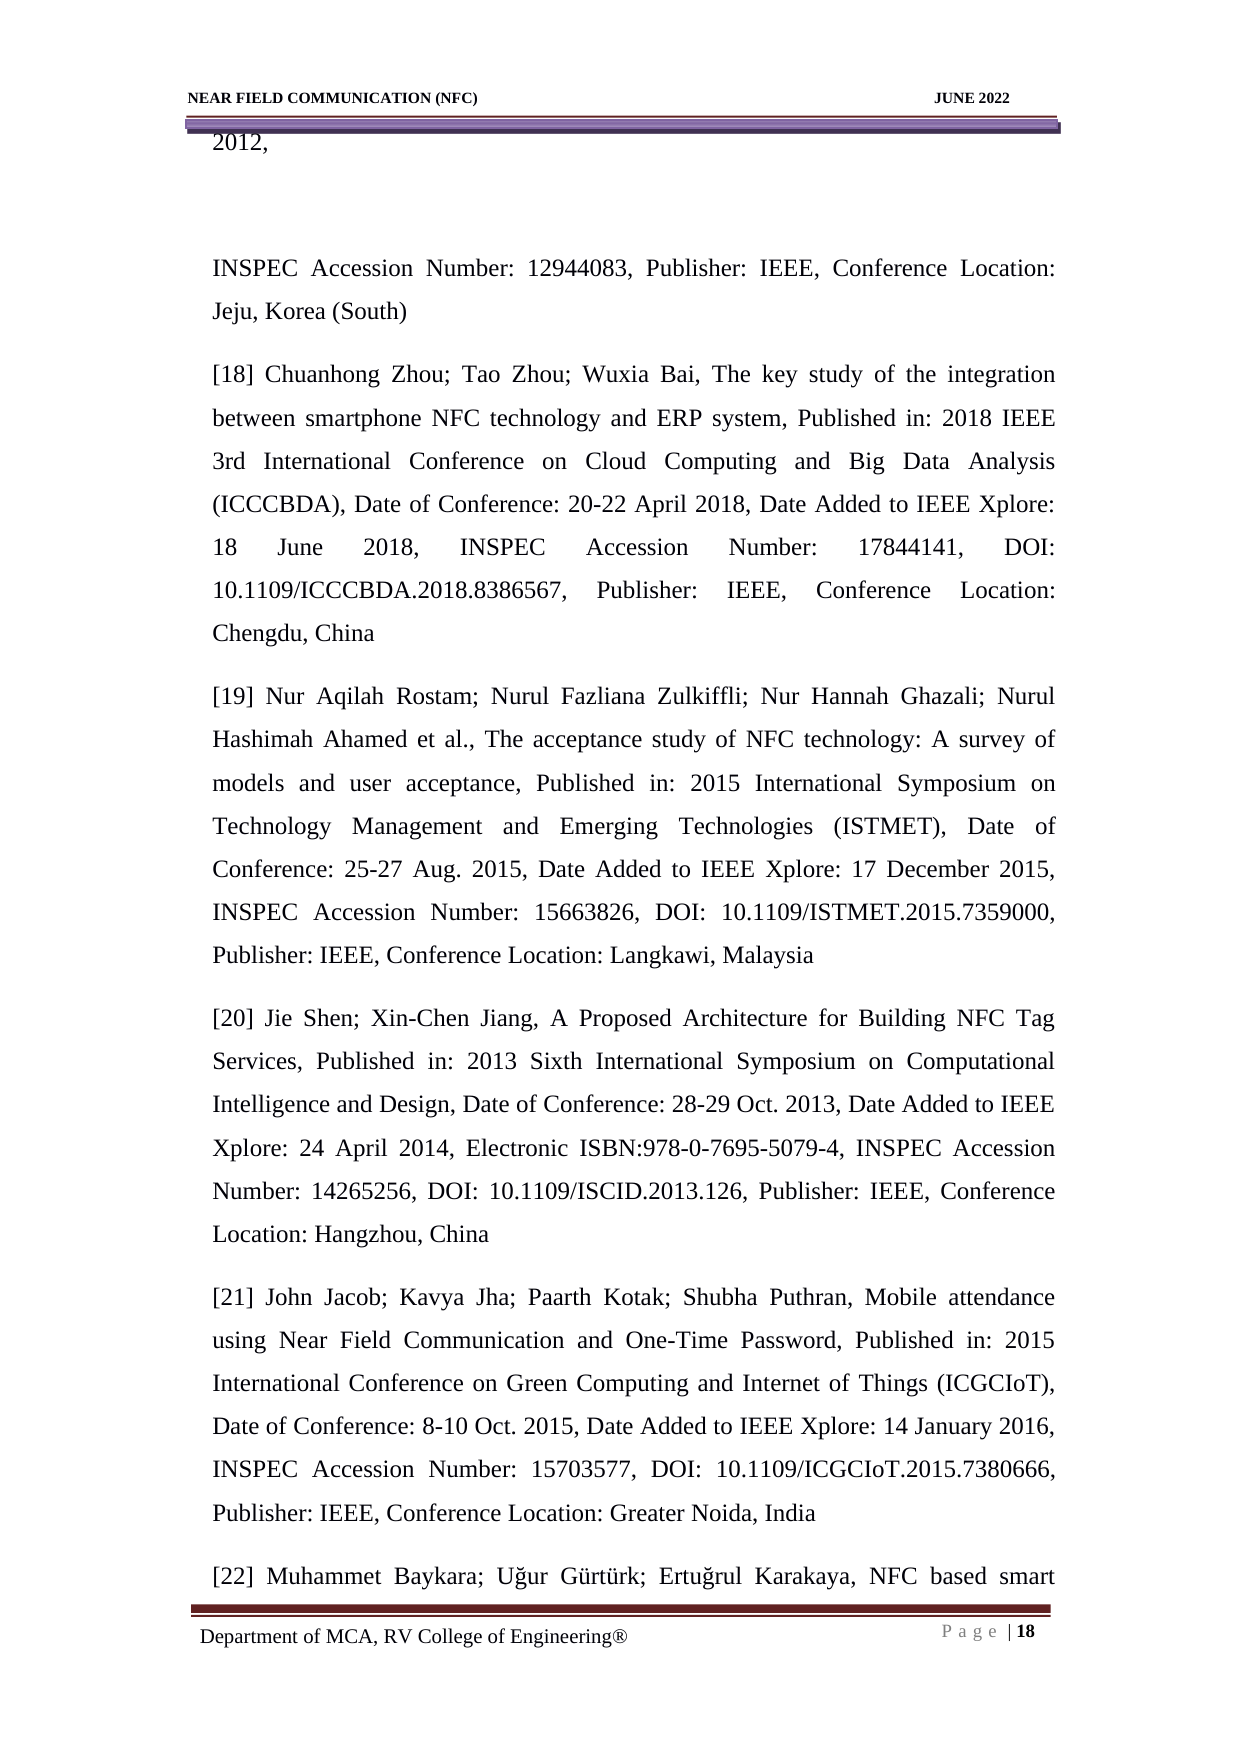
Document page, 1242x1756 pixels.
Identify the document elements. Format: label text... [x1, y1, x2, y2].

text [19] Nur Aqilah Rostam; Nurul Fazliana Zulkiffli; Nur Hannah Ghazali; Nurul Hashimah Ahamed et al., The acceptance study of NFC technology: A survey of models and user acceptance, Published in: 2015 International Symposium on Technology Management and Emerging Technologies (ISTMET), Date of Conference: 25-27 Aug. 2015, Date Added to IEEE Xplore: 17 December 2015, INSPEC Accession Number: 15663826, DOI: 10.1109/ISTMET.2015.7359000, Publisher: IEEE, Conference Location: Langkawi, Malaysia [212, 681, 1056, 969]
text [212, 127, 1056, 156]
text INSPEC Accession Number: 12944083, Publisher: IEEE, Conference Location: Jeju, Korea (South) [212, 253, 1056, 325]
text [20] Jie Shen; Xin-Chen Jiang, A Proposed Architecture for Building NFC Tag Services, Published in: 2013 Sixth International Symposium on Computational Intelligence and Design, Date of Conference: 28-29 Oct. 2013, Date Added to IEEE Xplore: 24 April 2014, Electronic ISBN:978-0-7695-5079-4, INSPEC Accession Number: 14265256, DOI: 10.1109/ISCID.2013.126, Publisher: IEEE, Conference Location: Hangzhou, China [212, 1003, 1056, 1248]
text [21] John Jacob; Kavya Jha; Paarth Kotak; Shubha Puthran, Mobile attendance using Near Field Communication and One-Time Password, Published in: 2015 International Conference on Green Computing and Internet of Things (ICGCIoT), Date of Conference: 8-10 Oct. 2015, Date Added to IEEE Xplore: 14 January 2016, INSPEC Accession Number: 15703577, DOI: 10.1109/ICGCIoT.2015.7380666, Publisher: IEEE, Conference Location: Greater Noida, India [212, 1282, 1056, 1526]
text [212, 1561, 1056, 1589]
text [18] Chuanhong Zhou; Tao Zhou; Wuxia Bai, The key study of the integration between smartphone NFC technology and ERP system, Published in: 2018 IEEE 3rd International Conference on Cloud Computing and Big Data Analysis (ICCCBDA), Date of Conference: 20-22 April 2018, Date Added to IEEE Xplore: 18 June 2018, INSPEC Accession Number: 17844141, DOI: 10.1109/ICCCBDA.2018.8386567, Publisher: IEEE, Conference Location: Chengdu, China [212, 359, 1056, 647]
